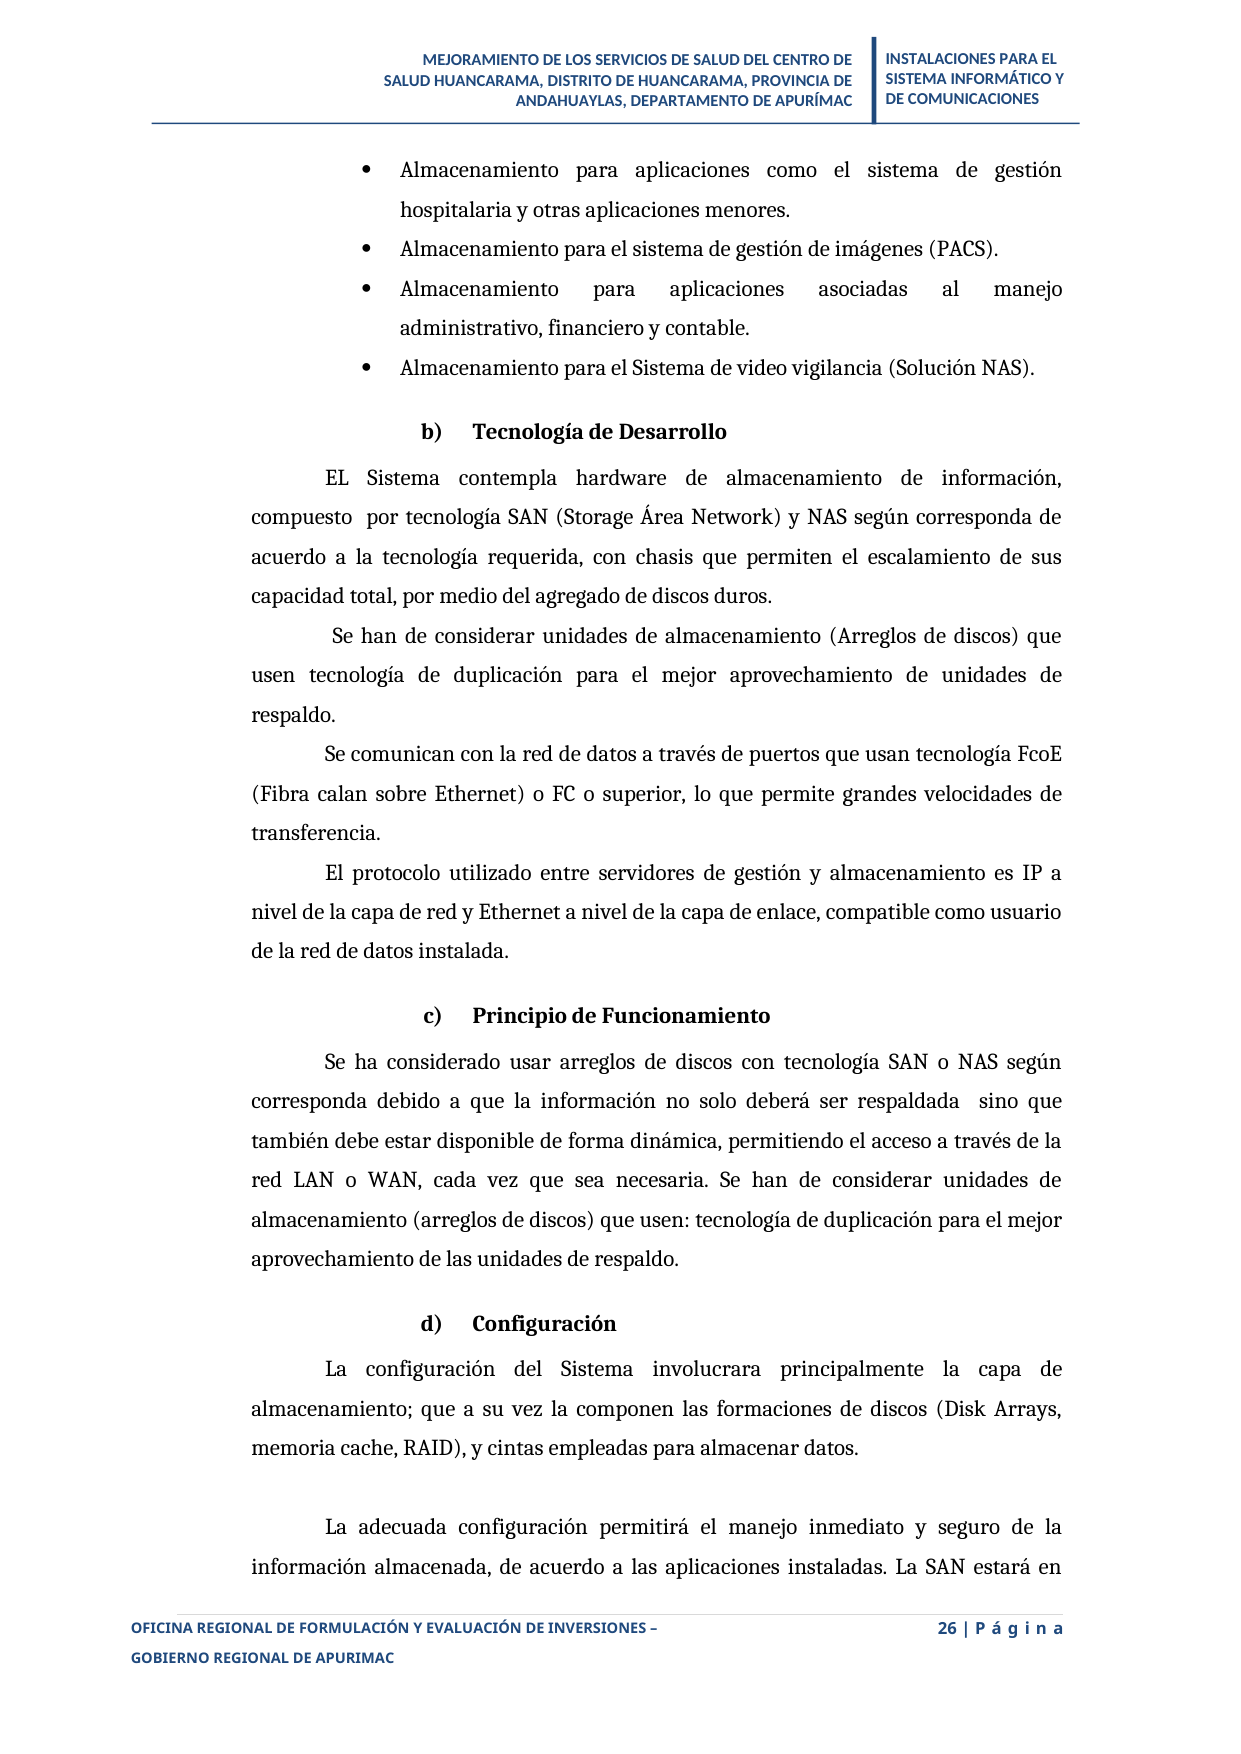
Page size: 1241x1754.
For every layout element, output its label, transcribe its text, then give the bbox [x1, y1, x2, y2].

text El protocolo utilizado entre servidores de gestión y almacenamiento es IP a nivel de la capa de red y Ethernet a nivel de la capa de enlace, compatible como usuario de la red de datos instalada. [251, 859, 1063, 965]
list Almacenamiento para el Sistema de video vigilancia (Solución NAS). [362, 354, 1063, 381]
text La configuración del Sistema involucrara principalmente la capa de almacenamiento; que a su vez la componen las formaciones de discos (Disk Arrays, memoria cache, RAID), y cintas empleadas para almacenar datos. [251, 1356, 1063, 1461]
subtitle Configuración [369, 1310, 1063, 1337]
text Se comunican con la red de datos a través de puertos que usan tecnología FcoE (Fibra calan sobre Ethernet) o FC o superior, lo que permite grandes velocidades de transferencia. [251, 741, 1063, 846]
list Almacenamiento para el sistema de gestión de imágenes (PACS). [362, 236, 1063, 262]
list Almacenamiento para aplicaciones como el sistema de gestión hospitalaria y otras aplicaciones menores. [362, 157, 1063, 223]
list Almacenamiento para aplicaciones asociadas al manejo administrativo, financiero y contable. [362, 275, 1063, 341]
subtitle Principio de Funcionamiento [369, 1003, 1063, 1029]
text Se han de considerar unidades de almacenamiento (Arreglos de discos) que usen tecnología de duplicación para el mejor aprovechamiento de unidades de respaldo. [251, 622, 1063, 728]
text Se ha considerado usar arreglos de discos con tecnología SAN o NAS según corresponda debido a que la información no solo deberá ser respaldada sino que también debe estar disponible de forma dinámica, permitiendo el acceso a través de la red LAN o WAN, cada vez que sea necesaria. Se han de considerar unidades de almacenamiento (arreglos de discos) que usen: tecnología de duplicación para el mejor aprovechamiento de las unidades de respaldo. [251, 1048, 1063, 1272]
subtitle Tecnología de Desarrollo [369, 419, 1063, 445]
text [251, 1514, 1063, 1580]
text EL Sistema contempla hardware de almacenamiento de información, compuesto por tecnología SAN (Storage Área Network) y NAS según corresponda de acuerdo a la tecnología requerida, con chasis que permiten el escalamiento de sus capacidad total, por medio del agregado de discos duros. [251, 464, 1063, 609]
